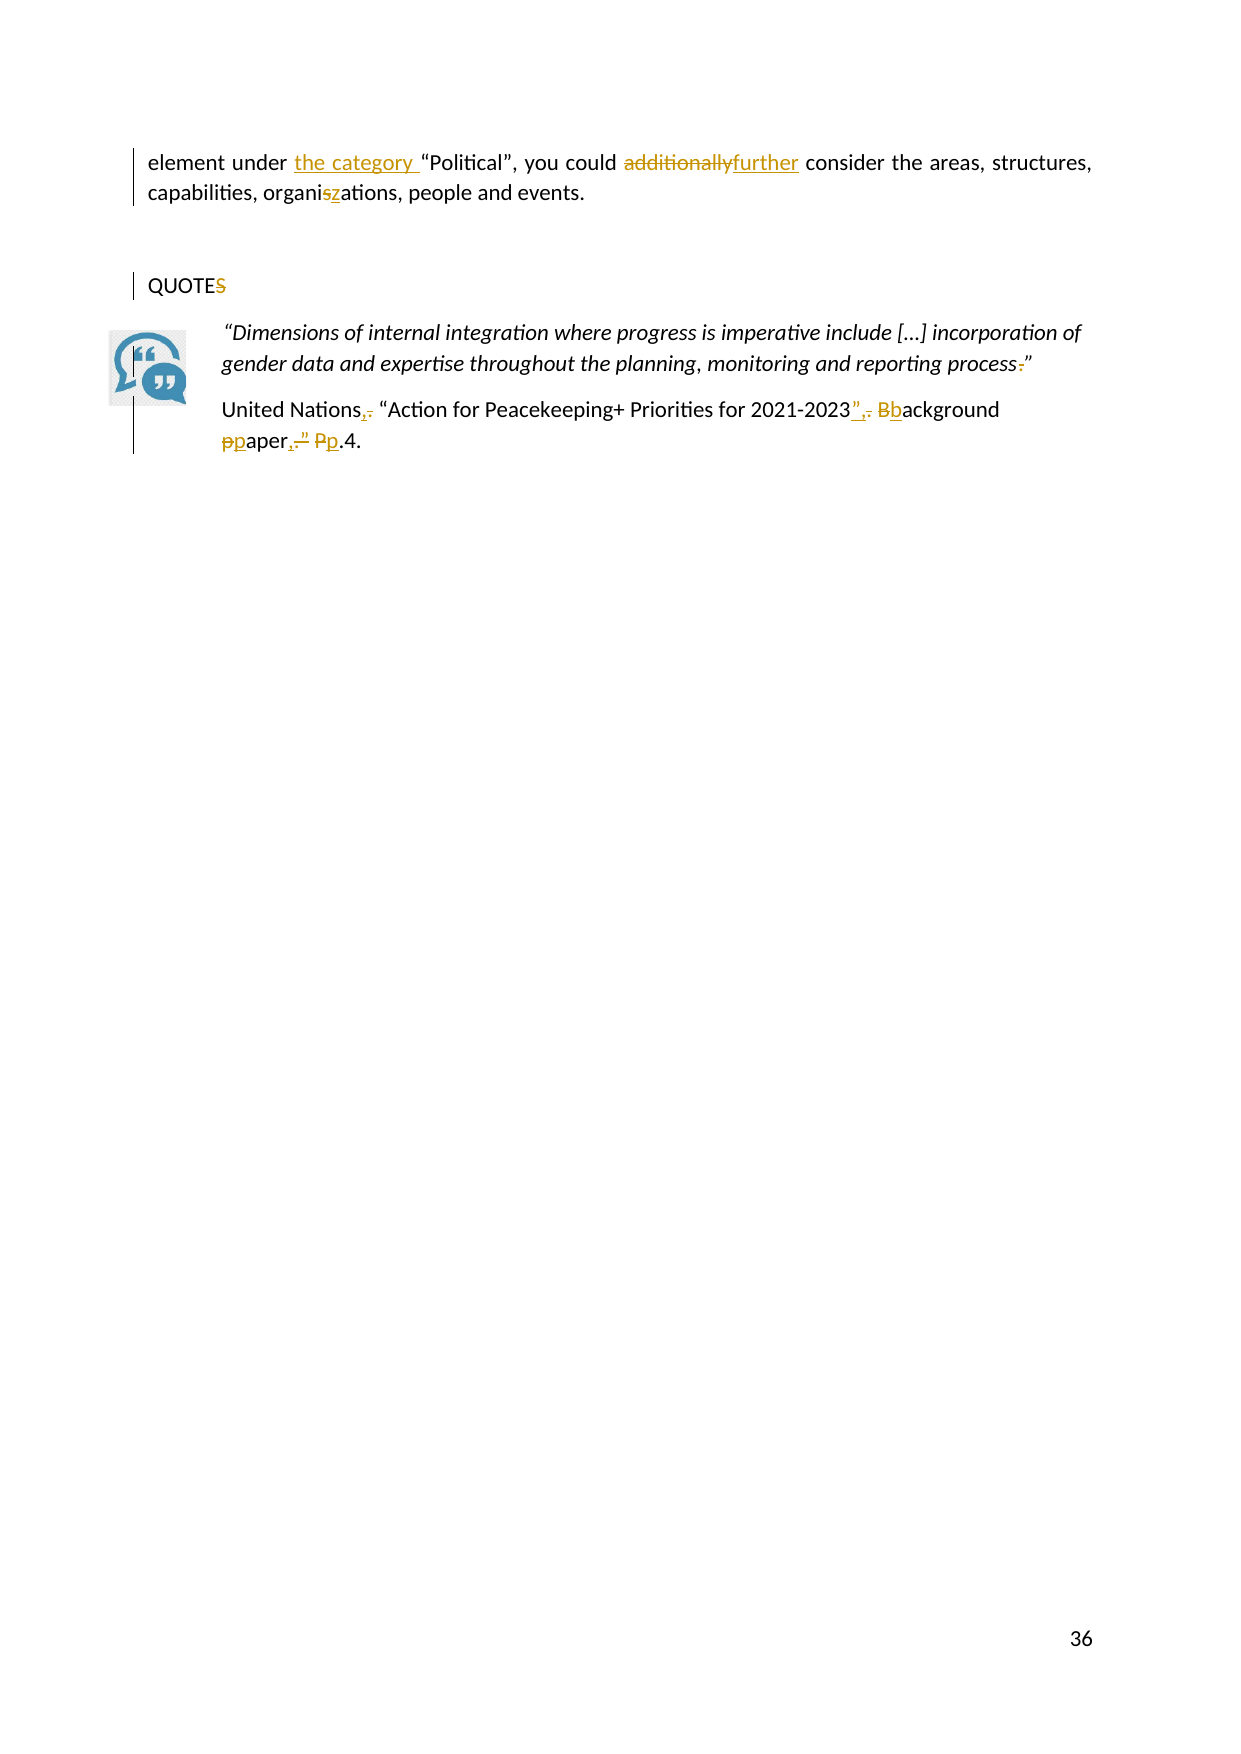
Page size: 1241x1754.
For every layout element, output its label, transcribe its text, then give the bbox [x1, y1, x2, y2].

text “Dimensions of internal integration where progress is imperative include […] incorporation of gender data and expertise throughout the planning, monitoring and reporting process” [221, 318, 1093, 377]
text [148, 148, 1093, 206]
picture [108, 330, 189, 407]
text United Nations “Action for Peacekeeping+ Priorities for 2021-2023 ackground aper .4. [221, 396, 1093, 454]
text QUOTE [148, 272, 1093, 299]
